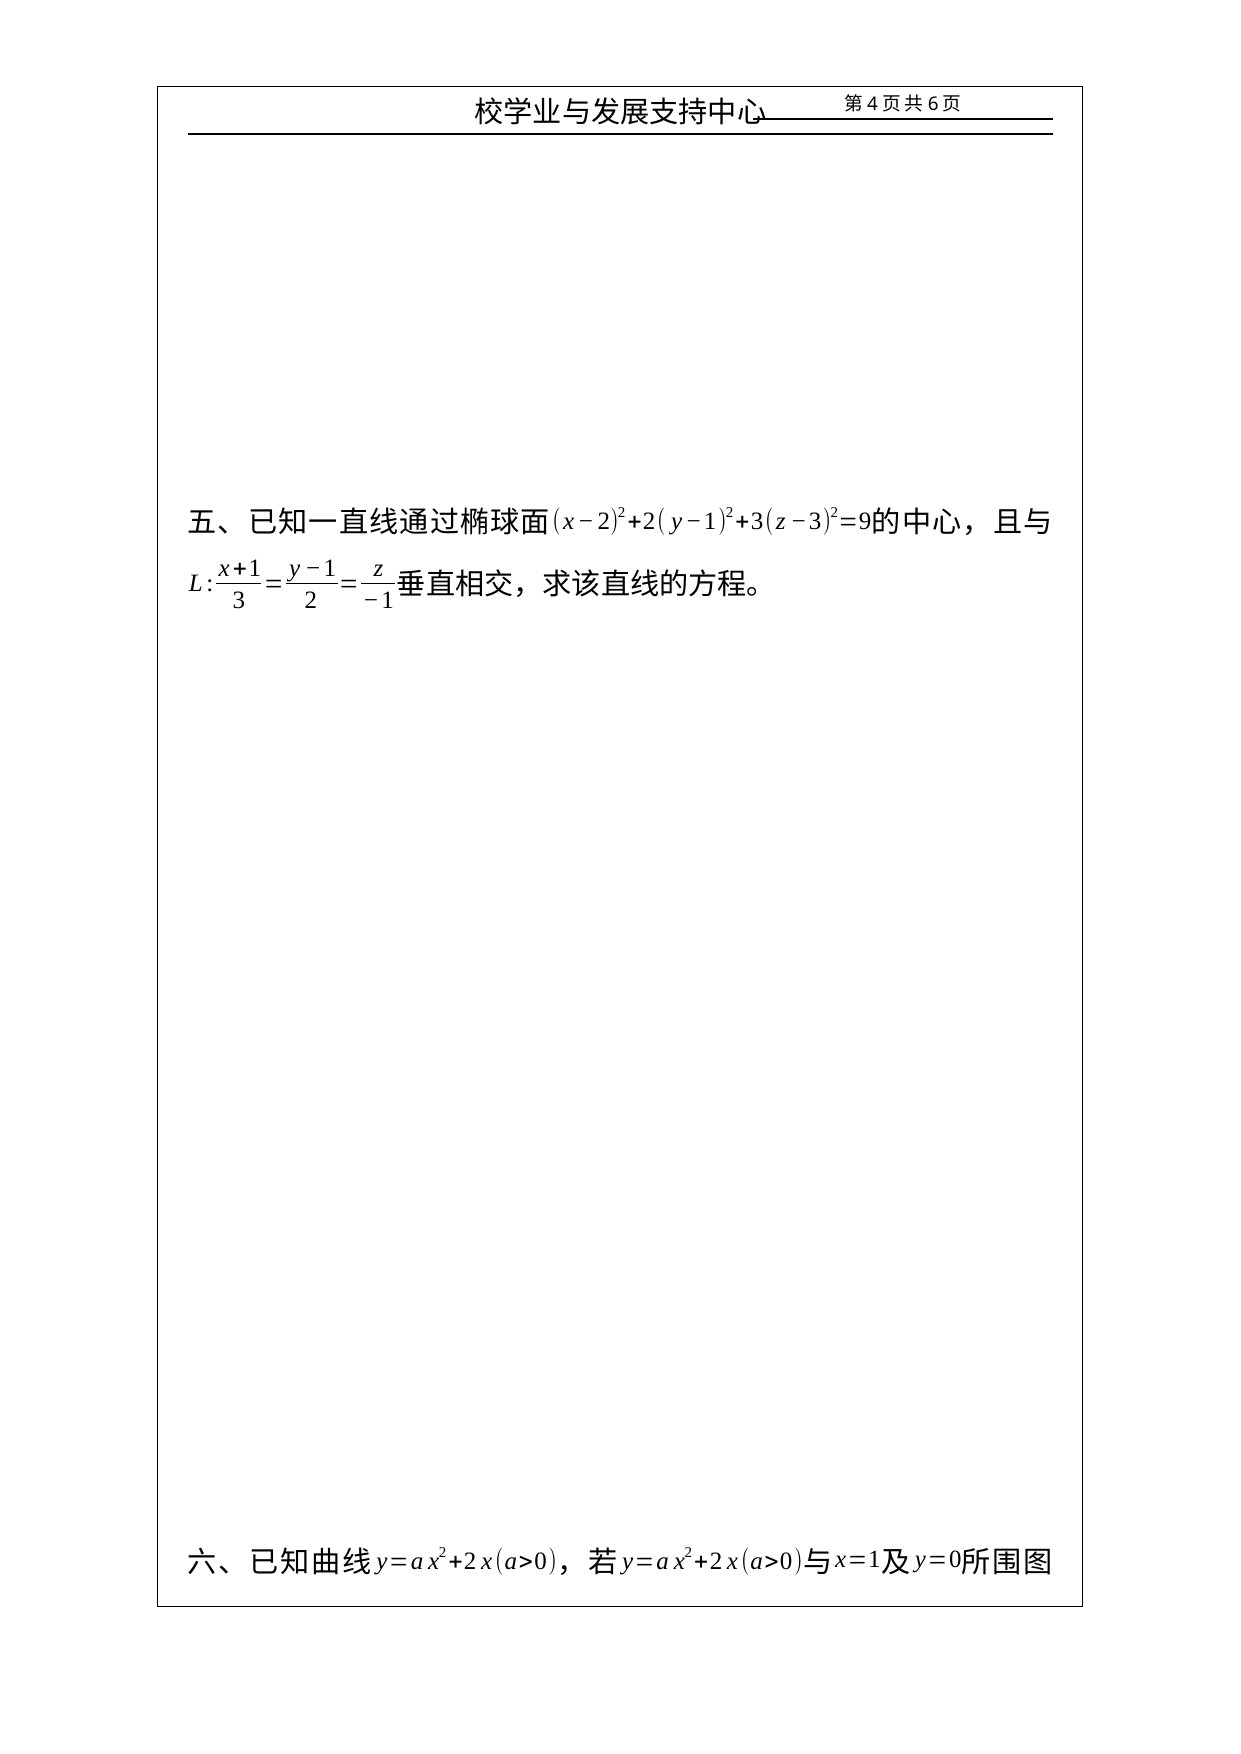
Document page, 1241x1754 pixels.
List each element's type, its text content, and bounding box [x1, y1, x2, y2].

text 五、已知一直线通过椭球面的中心，且与垂直相交，求该直线的方程。 [187, 487, 1053, 617]
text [187, 1527, 1053, 1592]
